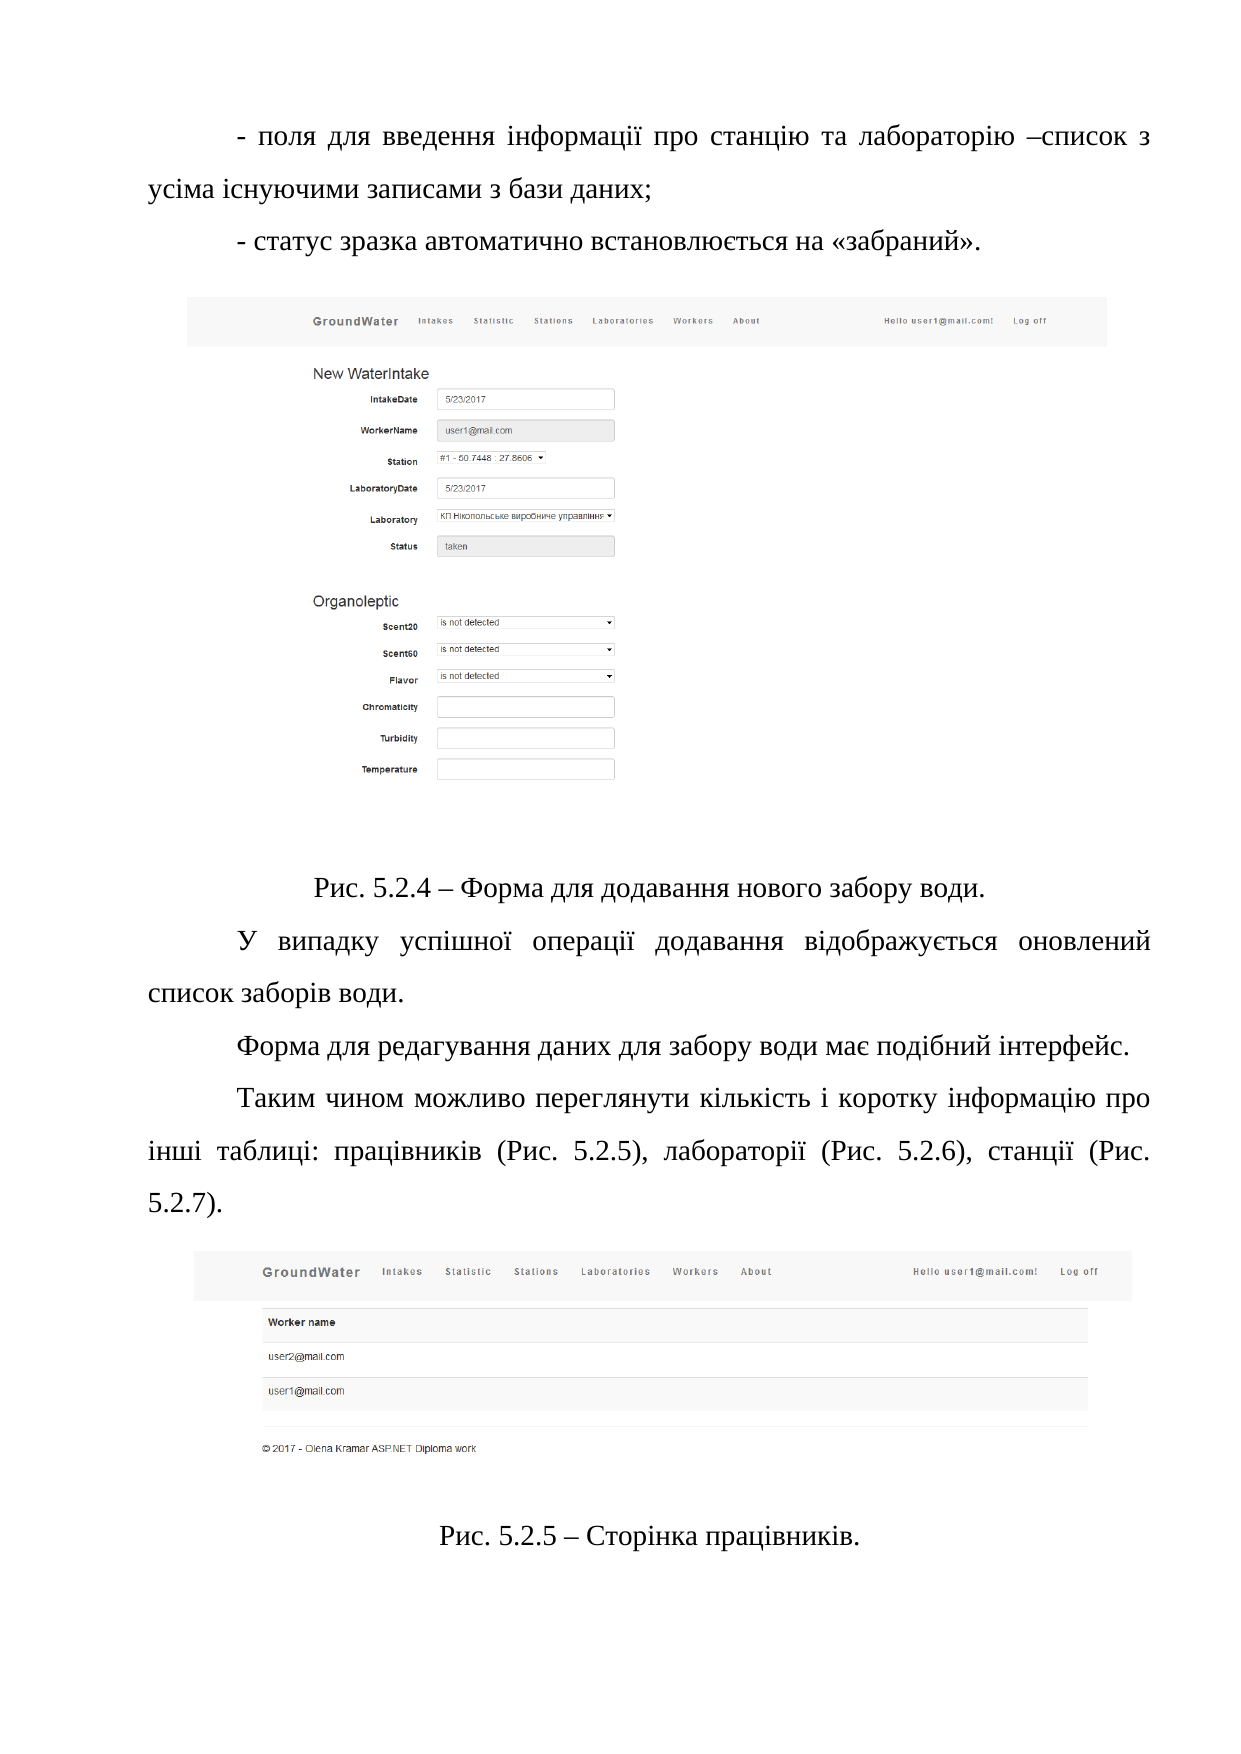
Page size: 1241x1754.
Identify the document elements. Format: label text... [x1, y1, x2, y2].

text У випадку успішної операції додавання відображується оновлений список заборів води. [148, 923, 1152, 1009]
text Форма для редагування даних для забору води має подібний інтерфейс. [148, 1028, 1152, 1061]
text - статус зразка автоматично встановлюється на «забраний». [148, 223, 1152, 257]
text - поля для введення інформації про станцію та лабораторію –список з усіма існуючими записами з бази даних; [148, 118, 1152, 204]
text Рис. 5.2.4 – Форма для додавання нового забору води. [148, 870, 1152, 903]
picture [187, 297, 1107, 780]
picture [194, 1251, 1133, 1481]
text Таким чином можливо переглянути кількість і коротку інформацію про інші таблиці: працівників (Рис. 5.2.5), лабораторії (Рис. 5.2.6), станції (Рис. 5.2.7). [148, 1080, 1152, 1219]
